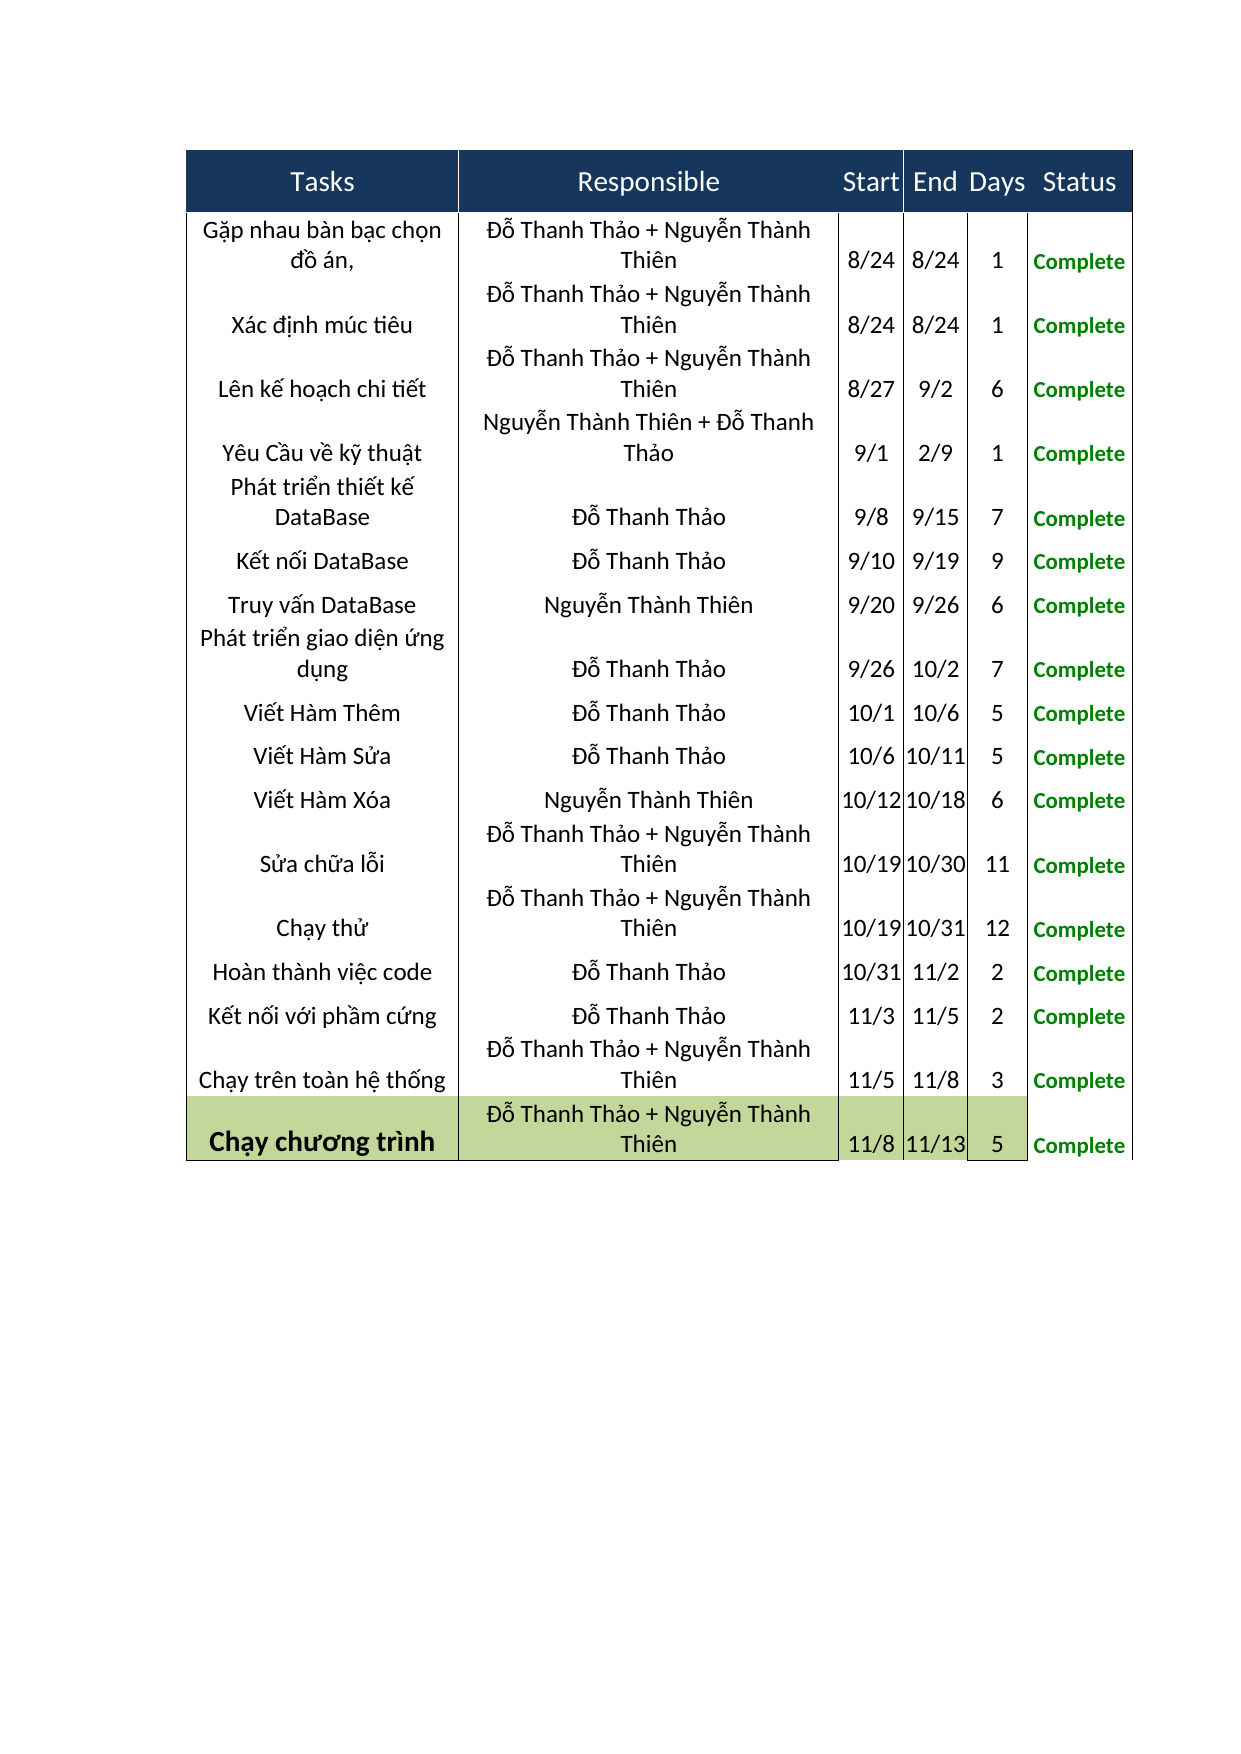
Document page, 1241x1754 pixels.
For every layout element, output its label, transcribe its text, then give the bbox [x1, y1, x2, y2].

table_cell 6 [968, 577, 1027, 621]
table_cell 7 [968, 469, 1027, 533]
table_cell Nguyễn Thành Thiên [459, 773, 838, 816]
table_cell 10/6 [839, 729, 903, 772]
table_cell 6 [968, 773, 1027, 816]
table_cell Kết nối với phầm cứng [187, 988, 458, 1032]
table_cell Complete [1028, 277, 1132, 341]
table_cell 11/2 [904, 945, 967, 988]
table_header Start [839, 150, 903, 212]
table_cell 10/1 [839, 685, 903, 729]
table_cell 2/9 [904, 405, 967, 469]
table_cell 9/10 [839, 533, 903, 577]
table_cell Complete [1028, 816, 1132, 880]
table_cell Complete [1028, 880, 1132, 944]
table_cell Truy vấn DataBase [187, 577, 458, 621]
table_cell Đỗ Thanh Thảo [459, 469, 838, 533]
table_cell 8/27 [839, 341, 903, 405]
table_cell Viết Hàm Xóa [187, 773, 458, 816]
table_cell 9/1 [839, 405, 903, 469]
table_cell Đỗ Thanh Thảo + Nguyễn Thành Thiên [459, 1096, 838, 1160]
table_cell Đỗ Thanh Thảo [459, 729, 838, 772]
table_cell Complete [1028, 533, 1132, 577]
table_cell 9 [968, 533, 1027, 577]
table_cell Lên kế hoạch chi tiết [187, 341, 458, 405]
table_cell Complete [1028, 685, 1132, 729]
table_cell 11/5 [904, 988, 967, 1032]
table_cell Yêu Cầu về kỹ thuật [187, 405, 458, 469]
table_cell 11 [968, 816, 1027, 880]
table_cell Complete [1028, 621, 1132, 685]
table_cell 10/12 [839, 773, 903, 816]
table_cell Complete [1028, 773, 1132, 816]
table_cell 11/5 [839, 1032, 903, 1096]
table_cell Đỗ Thanh Thảo [459, 945, 838, 988]
table_cell 9/26 [839, 621, 903, 685]
table_cell Phát triển thiết kế DataBase [187, 469, 458, 533]
table_cell 11/3 [839, 988, 903, 1032]
table_cell Hoàn thành việc code [187, 945, 458, 988]
table_cell 1 [968, 213, 1027, 277]
table_cell 10/11 [904, 729, 967, 772]
table_cell 12 [968, 880, 1027, 944]
table_cell Viết Hàm Thêm [187, 685, 458, 729]
table_cell Đỗ Thanh Thảo + Nguyễn Thành Thiên [459, 341, 838, 405]
table_cell Sửa chữa lỗi [187, 816, 458, 880]
table_cell 3 [968, 1032, 1027, 1096]
table_cell Chạy chương trình [187, 1096, 458, 1160]
table_cell Complete [1028, 1096, 1132, 1160]
table_cell Complete [1028, 945, 1132, 988]
table_header Status [1027, 150, 1132, 212]
table_cell Complete [1028, 1032, 1132, 1096]
table_cell 8/24 [904, 277, 967, 341]
table_cell Viết Hàm Sửa [187, 729, 458, 772]
table_cell Đỗ Thanh Thảo [459, 685, 838, 729]
table_cell 10/19 [839, 816, 903, 880]
table_cell 10/30 [904, 816, 967, 880]
table_cell Complete [1028, 988, 1132, 1032]
table_cell 10/31 [839, 945, 903, 988]
table_header Days [967, 150, 1027, 212]
table_cell 10/6 [904, 685, 967, 729]
table_cell Đỗ Thanh Thảo [459, 621, 838, 685]
table_cell 9/19 [904, 533, 967, 577]
table_cell 1 [968, 405, 1027, 469]
table_cell 2 [968, 945, 1027, 988]
table_cell 7 [968, 621, 1027, 685]
table_cell Chạy thử [187, 880, 458, 944]
table_cell 11/8 [904, 1032, 967, 1096]
table_cell Complete [1028, 469, 1132, 533]
table_cell Đỗ Thanh Thảo [459, 533, 838, 577]
table_cell Phát triển giao diện ứng dụng [187, 621, 458, 685]
table_header Tasks [186, 150, 458, 212]
table_cell 10/2 [904, 621, 967, 685]
table_cell Đỗ Thanh Thảo + Nguyễn Thành Thiên [459, 880, 838, 944]
table_cell 5 [968, 729, 1027, 772]
table_header Responsible [459, 150, 839, 212]
table_cell Complete [1028, 729, 1132, 772]
table_cell 9/15 [904, 469, 967, 533]
table_cell 8/24 [839, 213, 903, 277]
table_cell 5 [968, 685, 1027, 729]
table_cell Nguyễn Thành Thiên + Đỗ Thanh Thảo [459, 405, 838, 469]
table_cell Kết nối DataBase [187, 533, 458, 577]
table_cell Complete [1028, 405, 1132, 469]
table_cell 9/26 [904, 577, 967, 621]
table_cell 11/13 [904, 1096, 967, 1160]
table_cell Complete [1028, 213, 1132, 277]
table_cell Đỗ Thanh Thảo + Nguyễn Thành Thiên [459, 1032, 838, 1096]
table_cell 6 [968, 341, 1027, 405]
table_cell Đỗ Thanh Thảo + Nguyễn Thành Thiên [459, 816, 838, 880]
table_cell 8/24 [839, 277, 903, 341]
table_header End [904, 150, 967, 212]
table_cell Đỗ Thanh Thảo + Nguyễn Thành Thiên [459, 277, 838, 341]
table_cell 2 [968, 988, 1027, 1032]
table_cell 9/2 [904, 341, 967, 405]
table_cell 9/8 [839, 469, 903, 533]
table_cell Chạy trên toàn hệ thống [187, 1032, 458, 1096]
table_cell 10/19 [839, 880, 903, 944]
table_cell Complete [1028, 341, 1132, 405]
table_cell 11/8 [839, 1096, 903, 1160]
table_cell Nguyễn Thành Thiên [459, 577, 838, 621]
table_cell 5 [968, 1096, 1027, 1160]
table_cell Đỗ Thanh Thảo [459, 988, 838, 1032]
table_cell 10/18 [904, 773, 967, 816]
table_cell Xác định múc tiêu [187, 277, 458, 341]
table_cell Gặp nhau bàn bạc chọn đồ án, [187, 213, 458, 277]
table_cell 8/24 [904, 213, 967, 277]
table_cell 10/31 [904, 880, 967, 944]
table_cell Complete [1028, 577, 1132, 621]
table_cell Đỗ Thanh Thảo + Nguyễn Thành Thiên [459, 213, 838, 277]
table_cell 9/20 [839, 577, 903, 621]
table_cell 1 [968, 277, 1027, 341]
